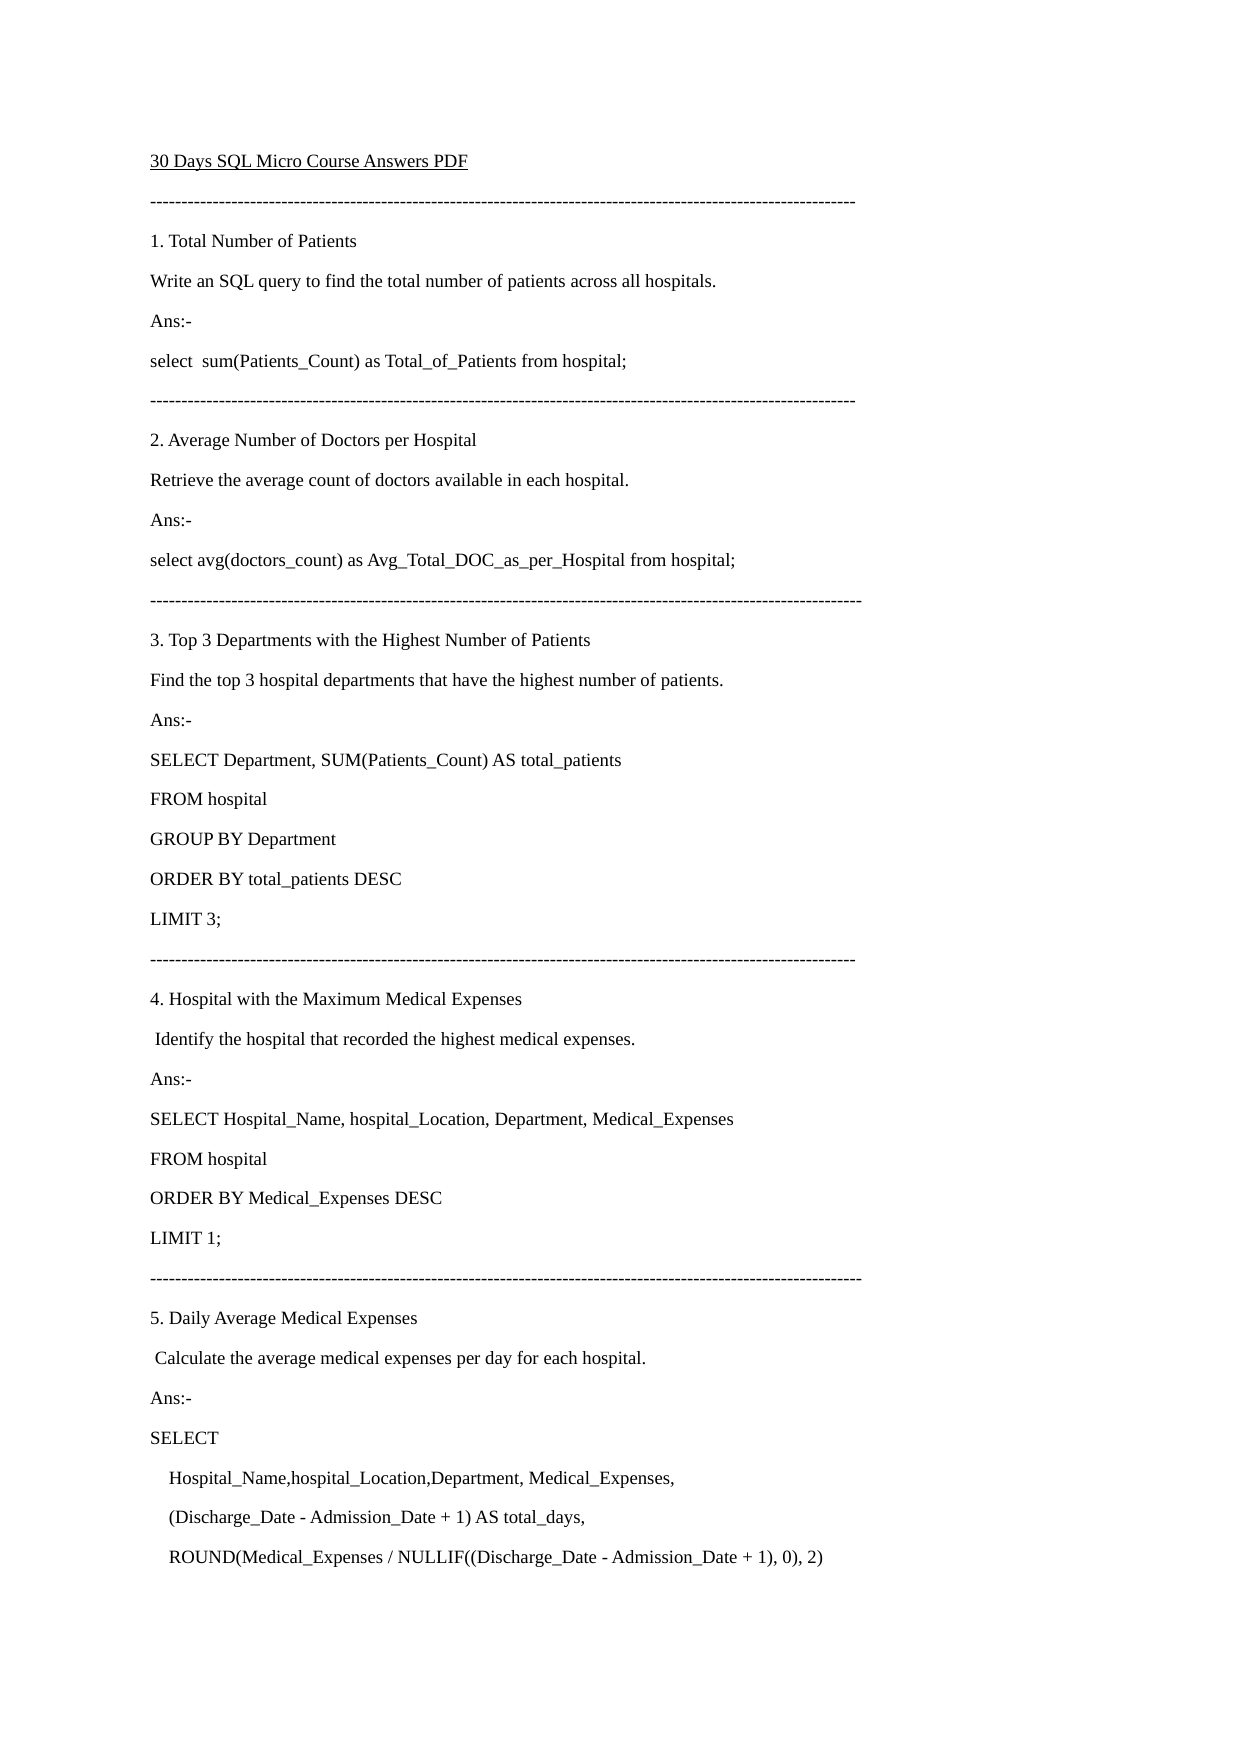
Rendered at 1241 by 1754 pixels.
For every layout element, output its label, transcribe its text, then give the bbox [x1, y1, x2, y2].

text 3. Top 3 Departments with the Highest Number of Patients [150, 629, 1090, 650]
text Hospital_Name,hospital_Location,Department, Medical_Expenses, [150, 1467, 1090, 1488]
text (Discharge_Date - Admission_Date + 1) AS total_days, [150, 1506, 1090, 1528]
text SELECT Department, SUM(Patients_Count) AS total_patients [150, 748, 1090, 770]
text ----------------------------------------------------------------------------------------------------------------- [150, 190, 1090, 211]
text FROM hospital [150, 1147, 1090, 1169]
text SELECT [150, 1427, 1090, 1448]
text Ans:- [150, 708, 1090, 730]
text select avg(doctors_count) as Avg_Total_DOC_as_per_Hospital from hospital; [150, 549, 1090, 571]
text GROUP BY Department [150, 828, 1090, 850]
text ORDER BY Medical_Expenses DESC [150, 1187, 1090, 1209]
text Retrieve the average count of doctors available in each hospital. [150, 469, 1090, 491]
text ----------------------------------------------------------------------------------------------------------------- [150, 389, 1090, 411]
text ----------------------------------------------------------------------------------------------------------------- [150, 948, 1090, 969]
text Ans:- [150, 1387, 1090, 1408]
text Write an SQL query to find the total number of patients across all hospitals. [150, 270, 1090, 291]
text 1. Total Number of Patients [150, 230, 1090, 251]
text SELECT Hospital_Name, hospital_Location, Department, Medical_Expenses [150, 1107, 1090, 1129]
text Find the top 3 hospital departments that have the highest number of patients. [150, 669, 1090, 690]
text 5. Daily Average Medical Expenses [150, 1307, 1090, 1328]
text FROM hospital [150, 788, 1090, 810]
text ROUND(Medical_Expenses / NULLIF((Discharge_Date - Admission_Date + 1), 0), 2) [150, 1546, 1090, 1568]
text 4. Hospital with the Maximum Medical Expenses [150, 988, 1090, 1009]
text ------------------------------------------------------------------------------------------------------------------ [150, 589, 1090, 610]
text 2. Average Number of Doctors per Hospital [150, 429, 1090, 451]
text 30 Days SQL Micro Course Answers PDF [150, 150, 1090, 172]
text ------------------------------------------------------------------------------------------------------------------ [150, 1267, 1090, 1289]
text Calculate the average medical expenses per day for each hospital. [150, 1347, 1090, 1368]
text Ans:- [150, 509, 1090, 531]
text Ans:- [150, 309, 1090, 331]
text Ans:- [150, 1068, 1090, 1089]
text ORDER BY total_patients DESC [150, 868, 1090, 890]
text LIMIT 3; [150, 908, 1090, 929]
text LIMIT 1; [150, 1227, 1090, 1249]
text Identify the hospital that recorded the highest medical expenses. [150, 1028, 1090, 1049]
text select sum(Patients_Count) as Total_of_Patients from hospital; [150, 349, 1090, 371]
